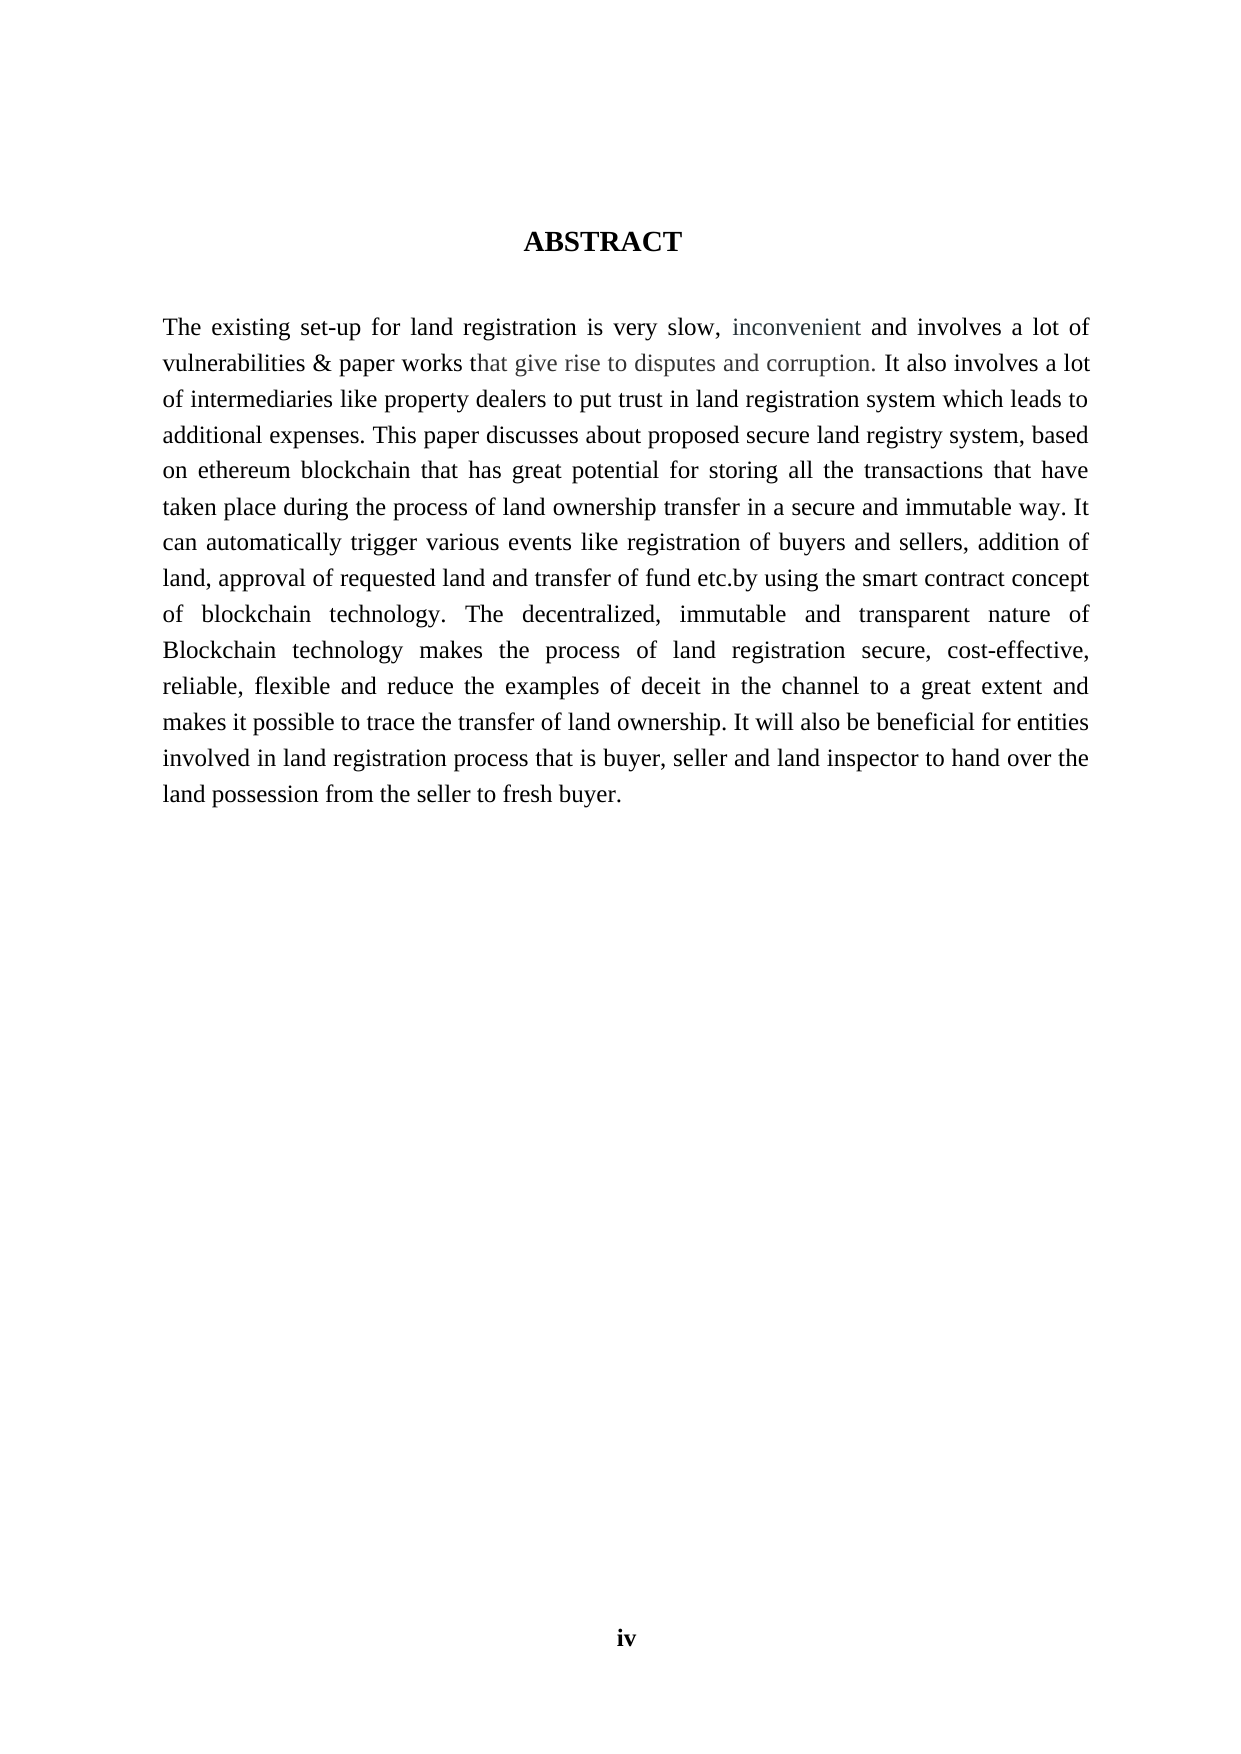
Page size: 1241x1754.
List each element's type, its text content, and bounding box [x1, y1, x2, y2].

text The existing set-up for land registration is very slow, inconvenient and involves a lot of vulnerabilities & paper works that give rise to disputes and corruption. It also involves a lot of intermediaries like property dealers to put trust in land registration system which leads to additional expenses. This paper discusses about proposed secure land registry system, based on ethereum blockchain that has great potential for storing all the transactions that have taken place during the process of land ownership transfer in a secure and immutable way. It can automatically trigger various events like registration of buyers and sellers, addition of land, approval of requested land and transfer of fund etc.by using the smart contract concept of blockchain technology. The decentralized, immutable and transparent nature of Blockchain technology makes the process of land registration secure, cost-effective, reliable, flexible and reduce the examples of deceit in the channel to a great extent and makes it possible to trace the transfer of land ownership. It will also be beneficial for entities involved in land registration process that is buyer, seller and land inspector to hand over the land possession from the seller to fresh buyer. [162, 312, 1090, 808]
text ABSTRACT [221, 224, 984, 257]
